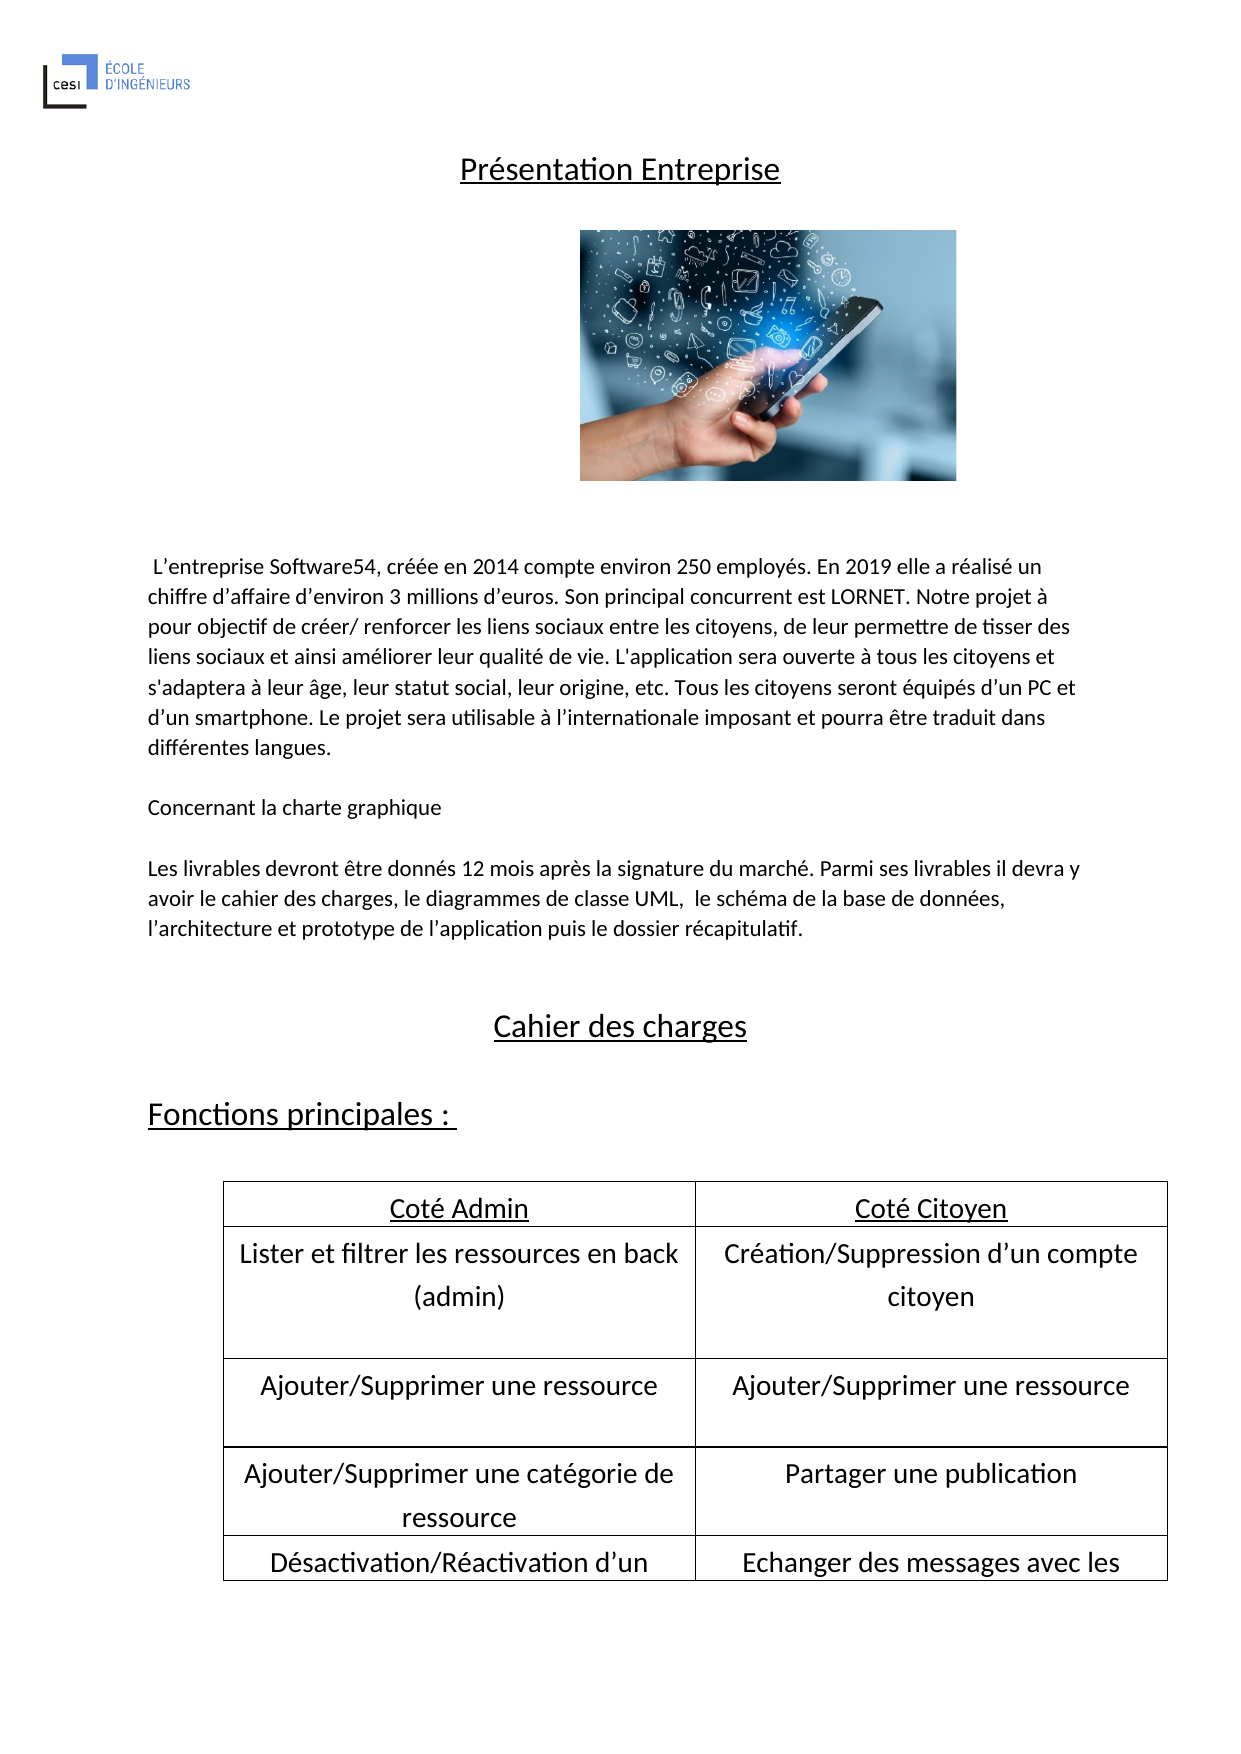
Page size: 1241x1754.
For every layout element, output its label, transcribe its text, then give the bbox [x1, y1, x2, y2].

table_cell Ajouter/Supprimer une ressource [696, 1359, 1167, 1446]
table_cell Création/Suppression d’un compte citoyen [696, 1227, 1167, 1358]
picture [580, 230, 957, 481]
text Cahier des charges [148, 1005, 1093, 1046]
table_header Coté Admin [224, 1182, 695, 1226]
table_cell Ajouter/Supprimer une catégorie de ressource [224, 1448, 695, 1535]
text Concernant la charte graphique [148, 793, 1093, 822]
table_header Coté Citoyen [696, 1182, 1167, 1226]
table_cell Lister et filtrer les ressources en back (admin) [224, 1227, 695, 1358]
table_cell Ajouter/Supprimer une ressource [224, 1359, 695, 1446]
picture [3, 14, 229, 148]
text L’entreprise Software54, créée en 2014 compte environ 250 employés. En 2019 elle a réalisé un chiffre d’affaire d’environ 3 millions d’euros. Son principal concurrent est LORNET. Notre projet à pour objectif de créer/ renforcer les liens sociaux entre les citoyens, de leur permettre de tisser des liens sociaux et ainsi améliorer leur qualité de vie. L'application sera ouverte à tous les citoyens et s'adaptera à leur âge, leur statut social, leur origine, etc. Tous les citoyens seront équipés d’un PC et d’un smartphone. Le projet sera utilisable à l’internationale imposant et pourra être traduit dans différentes langues. [148, 552, 1093, 761]
text Fonctions principales : [148, 1093, 1093, 1134]
text Présentation Entreprise [148, 148, 1093, 188]
text Les livrables devront être donnés 12 mois après la signature du marché. Parmi ses livrables il devra y avoir le cahier des charges, le diagrammes de classe UML, le schéma de la base de données, l’architecture et prototype de l’application puis le dossier récapitulatif. [148, 854, 1093, 942]
table_cell Partager une publication [696, 1448, 1167, 1535]
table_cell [224, 1536, 695, 1580]
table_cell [696, 1536, 1167, 1580]
